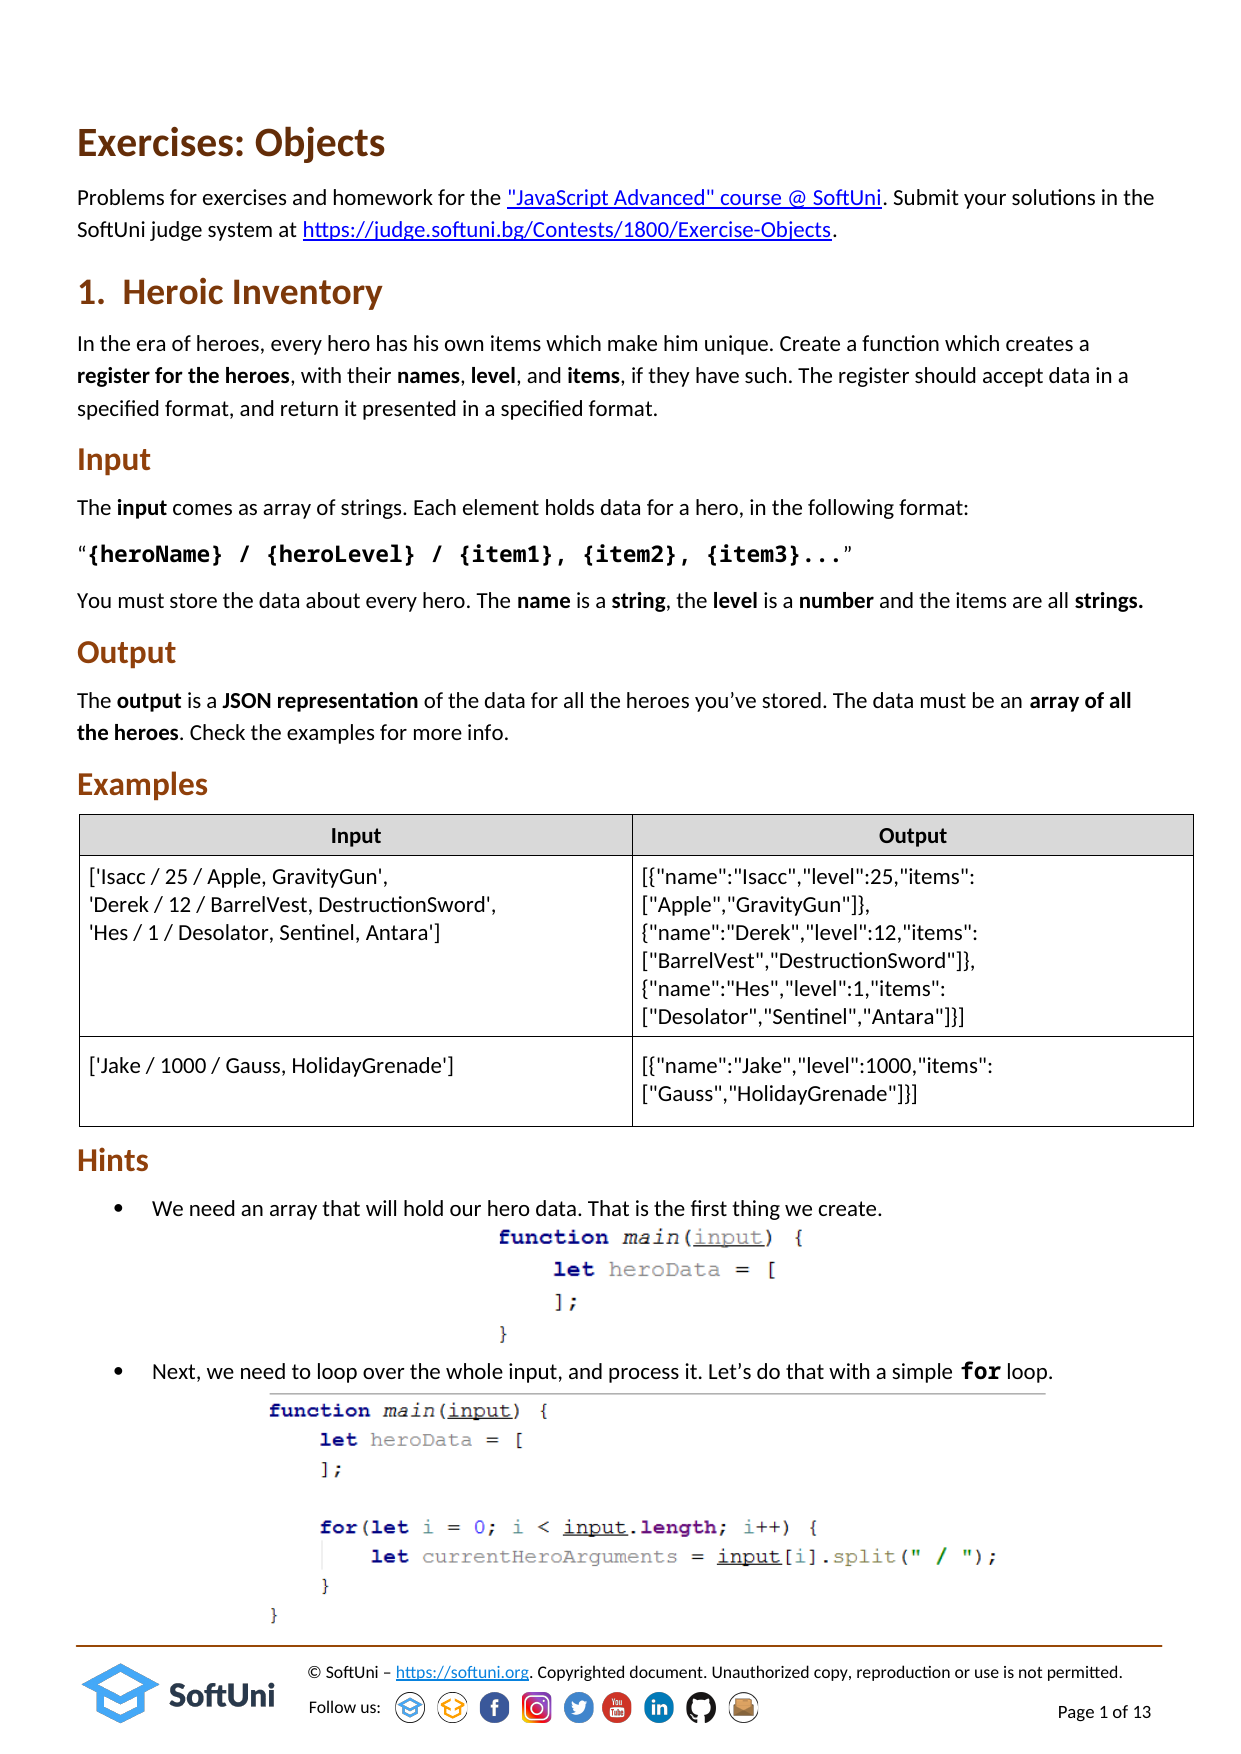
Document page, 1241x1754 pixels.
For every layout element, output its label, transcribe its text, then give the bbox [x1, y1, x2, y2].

subtitle Hints [77, 1139, 1163, 1180]
text In the era of heroes, every hero has his own items which make him unique. Create a function which creates a register for the heroes, with their names, level, and items, if they have such. The register should accept data in a specified format, and return it presented in a specified format. [77, 329, 1163, 422]
text The output is a JSON representation of the data for all the heroes you’ve stored. The data must be an array of all the heroes. Check the examples for more info. [77, 686, 1163, 747]
subtitle Examples [77, 763, 1163, 804]
picture [479, 1692, 510, 1723]
subtitle Output [77, 631, 1163, 672]
table_cell ['Jake / 1000 / Gauss, HolidayGrenade'] [80, 1037, 632, 1126]
subtitle Heroic Inventory [77, 268, 1163, 314]
table_cell [{"name":"Jake","level":1000,"items":["Gauss","HolidayGrenade"]}] [633, 1037, 1193, 1126]
list We need an array that will hold our hero data. That is the first thing we create. [114, 1194, 1163, 1223]
picture [269, 1391, 1046, 1628]
subtitle Input [77, 438, 1163, 479]
picture [644, 1714, 653, 1723]
picture [522, 1692, 552, 1723]
picture [395, 1692, 425, 1723]
table_cell [{"name":"Isacc","level":25,"items":["Apple","GravityGun"]},{"name":"Derek","level":12,"items":["BarrelVest","DestructionSword"]},{"name":"Hes","level":1,"items":["Desolator","Sentinel","Antara"]}] [633, 856, 1193, 1036]
table_header Output [633, 815, 1193, 855]
picture [658, 1705, 667, 1714]
picture [728, 1692, 759, 1723]
list Next, we need to loop over the whole input, and process it. Let’s do that with a simple for loop. [114, 1355, 1163, 1387]
text Problems for exercises and homework for the "JavaScript Advanced" course @ SoftUni. Submit your solutions in the SoftUni judge system at https://judge.softuni.bg/Contests/1800/Exercise-Objects. [77, 183, 1163, 243]
picture [644, 1692, 653, 1701]
picture [686, 1692, 716, 1723]
picture [75, 1658, 281, 1729]
picture [602, 1692, 632, 1723]
picture [499, 1226, 816, 1352]
text The input comes as array of strings. Each element holds data for a hero, in the following format: [77, 493, 1163, 521]
subtitle Exercises: Objects [77, 116, 1163, 167]
picture [665, 1692, 674, 1701]
table_header Input [80, 815, 632, 855]
picture [665, 1714, 674, 1723]
picture [437, 1692, 468, 1723]
table_cell ['Isacc / 25 / Apple, GravityGun', 'Derek / 12 / BarrelVest, DestructionSword', 'Hes / 1 / Desolator, Sentinel, Antara'] [80, 856, 632, 1036]
text “{heroName} / {heroLevel} / {item1}, {item2}, {item3}...” [77, 538, 1163, 569]
text You must store the data about every hero. The name is a string, the level is a number and the items are all strings. [77, 587, 1163, 614]
picture [564, 1692, 594, 1723]
